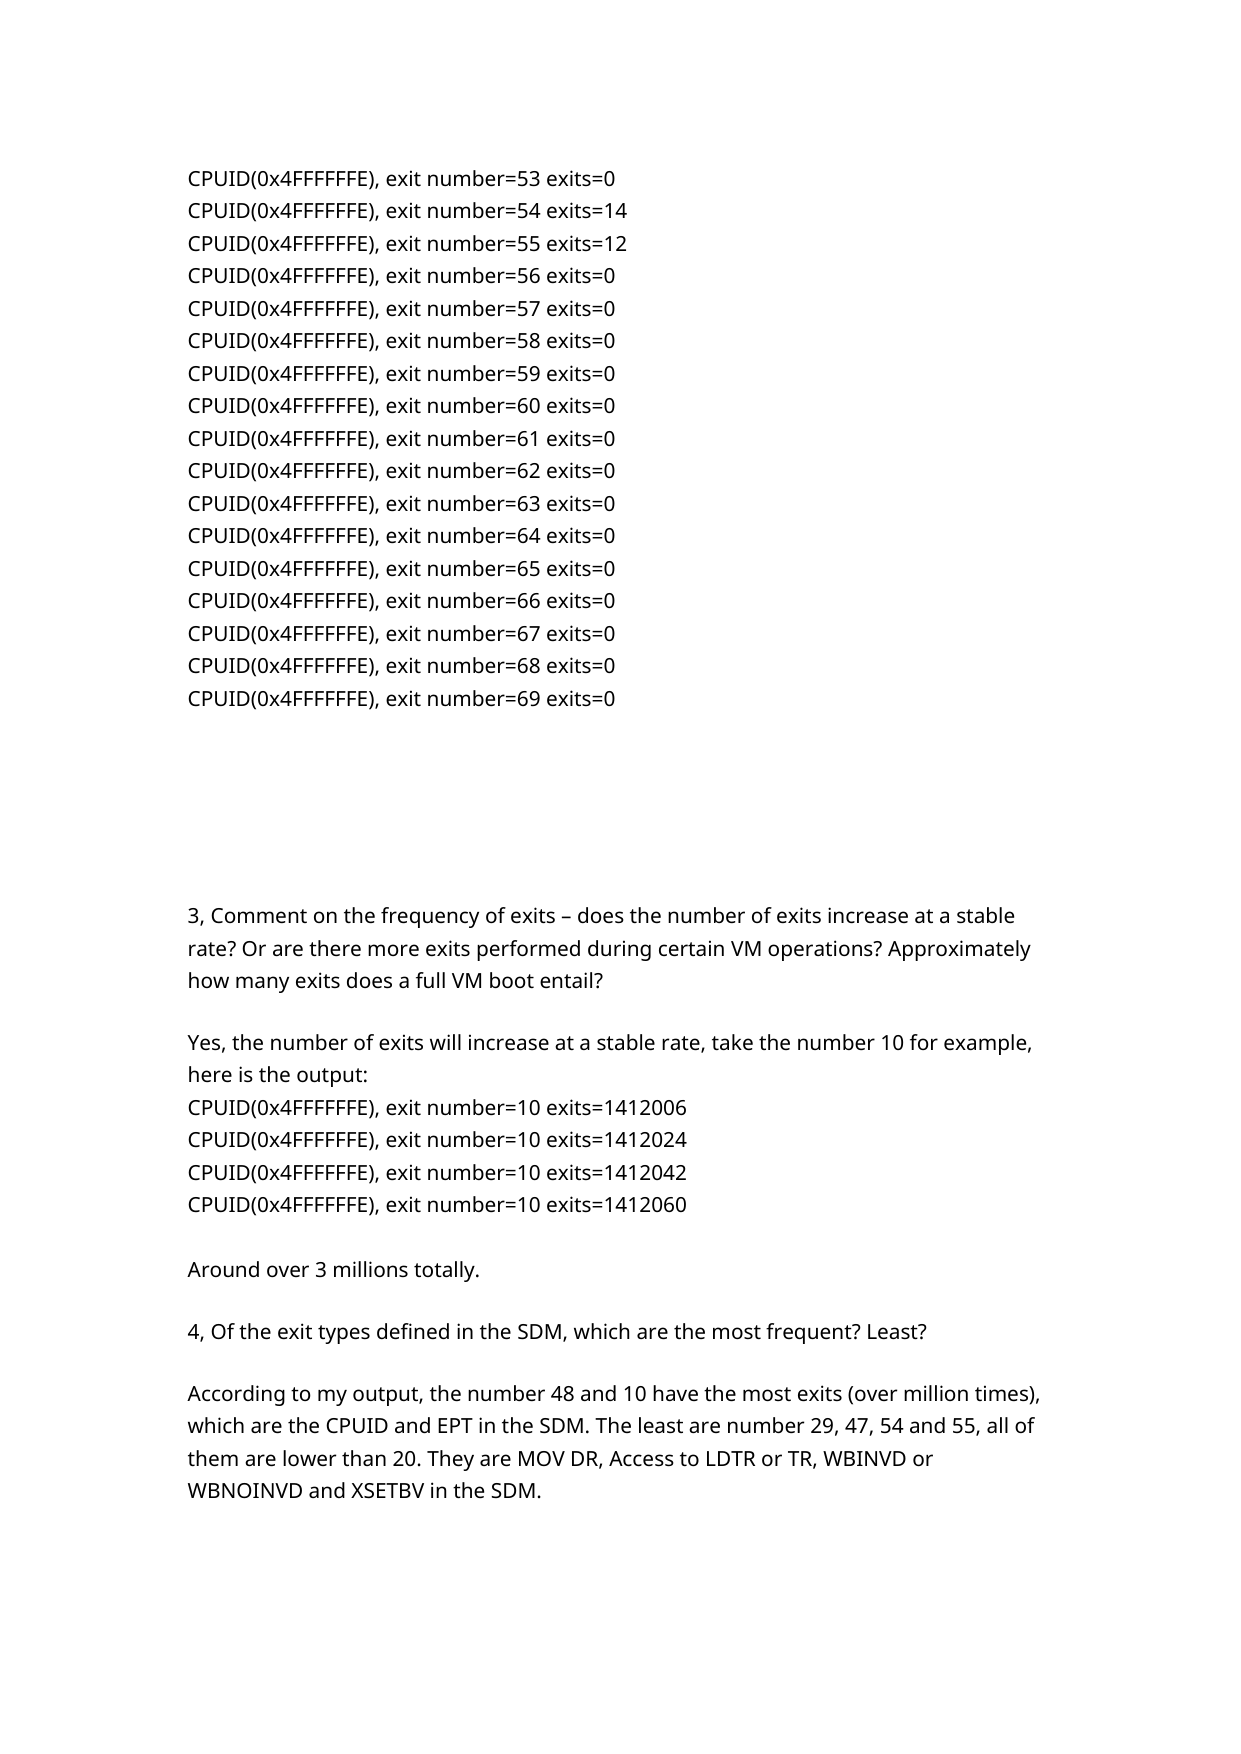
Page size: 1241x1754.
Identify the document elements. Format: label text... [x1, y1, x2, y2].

text CPUID(0x4FFFFFFE), exit number=59 exits=0 [187, 357, 1053, 389]
text CPUID(0x4FFFFFFE), exit number=69 exits=0 [187, 682, 1053, 714]
text CPUID(0x4FFFFFFE), exit number=10 exits=1412060 [187, 1189, 1053, 1221]
text CPUID(0x4FFFFFFE), exit number=10 exits=1412024 [187, 1124, 1053, 1156]
text CPUID(0x4FFFFFFE), exit number=64 exits=0 [187, 519, 1053, 552]
text CPUID(0x4FFFFFFE), exit number=55 exits=12 [187, 227, 1053, 259]
list 4, Of the exit types defined in the SDM, which are the most frequent? Least? [187, 1315, 1053, 1348]
text CPUID(0x4FFFFFFE), exit number=53 exits=0 [187, 162, 1053, 194]
text CPUID(0x4FFFFFFE), exit number=56 exits=0 [187, 259, 1053, 292]
text CPUID(0x4FFFFFFE), exit number=10 exits=1412042 [187, 1156, 1053, 1189]
text CPUID(0x4FFFFFFE), exit number=65 exits=0 [187, 552, 1053, 584]
text Yes, the number of exits will increase at a stable rate, take the number 10 for example, here is the output: [187, 1026, 1053, 1091]
text CPUID(0x4FFFFFFE), exit number=63 exits=0 [187, 487, 1053, 519]
text CPUID(0x4FFFFFFE), exit number=58 exits=0 [187, 324, 1053, 357]
text CPUID(0x4FFFFFFE), exit number=57 exits=0 [187, 292, 1053, 324]
list 3, Comment on the frequency of exits – does the number of exits increase at a stable rate? Or are there more exits performed during certain VM operations? Approximately how many exits does a full VM boot entail? [187, 899, 1053, 997]
text CPUID(0x4FFFFFFE), exit number=67 exits=0 [187, 617, 1053, 649]
text CPUID(0x4FFFFFFE), exit number=62 exits=0 [187, 454, 1053, 487]
text CPUID(0x4FFFFFFE), exit number=66 exits=0 [187, 584, 1053, 617]
text CPUID(0x4FFFFFFE), exit number=61 exits=0 [187, 422, 1053, 454]
text Around over 3 millions totally. [187, 1254, 1053, 1286]
text CPUID(0x4FFFFFFE), exit number=10 exits=1412006 [187, 1091, 1053, 1124]
text CPUID(0x4FFFFFFE), exit number=54 exits=14 [187, 194, 1053, 227]
text CPUID(0x4FFFFFFE), exit number=60 exits=0 [187, 389, 1053, 422]
text CPUID(0x4FFFFFFE), exit number=68 exits=0 [187, 649, 1053, 682]
list According to my output, the number 48 and 10 have the most exits (over million times), which are the CPUID and EPT in the SDM. The least are number 29, 47, 54 and 55, all of them are lower than 20. They are MOV DR, Access to LDTR or TR, WBINVD or WBNOINVD and XSETBV in the SDM. [187, 1377, 1053, 1507]
